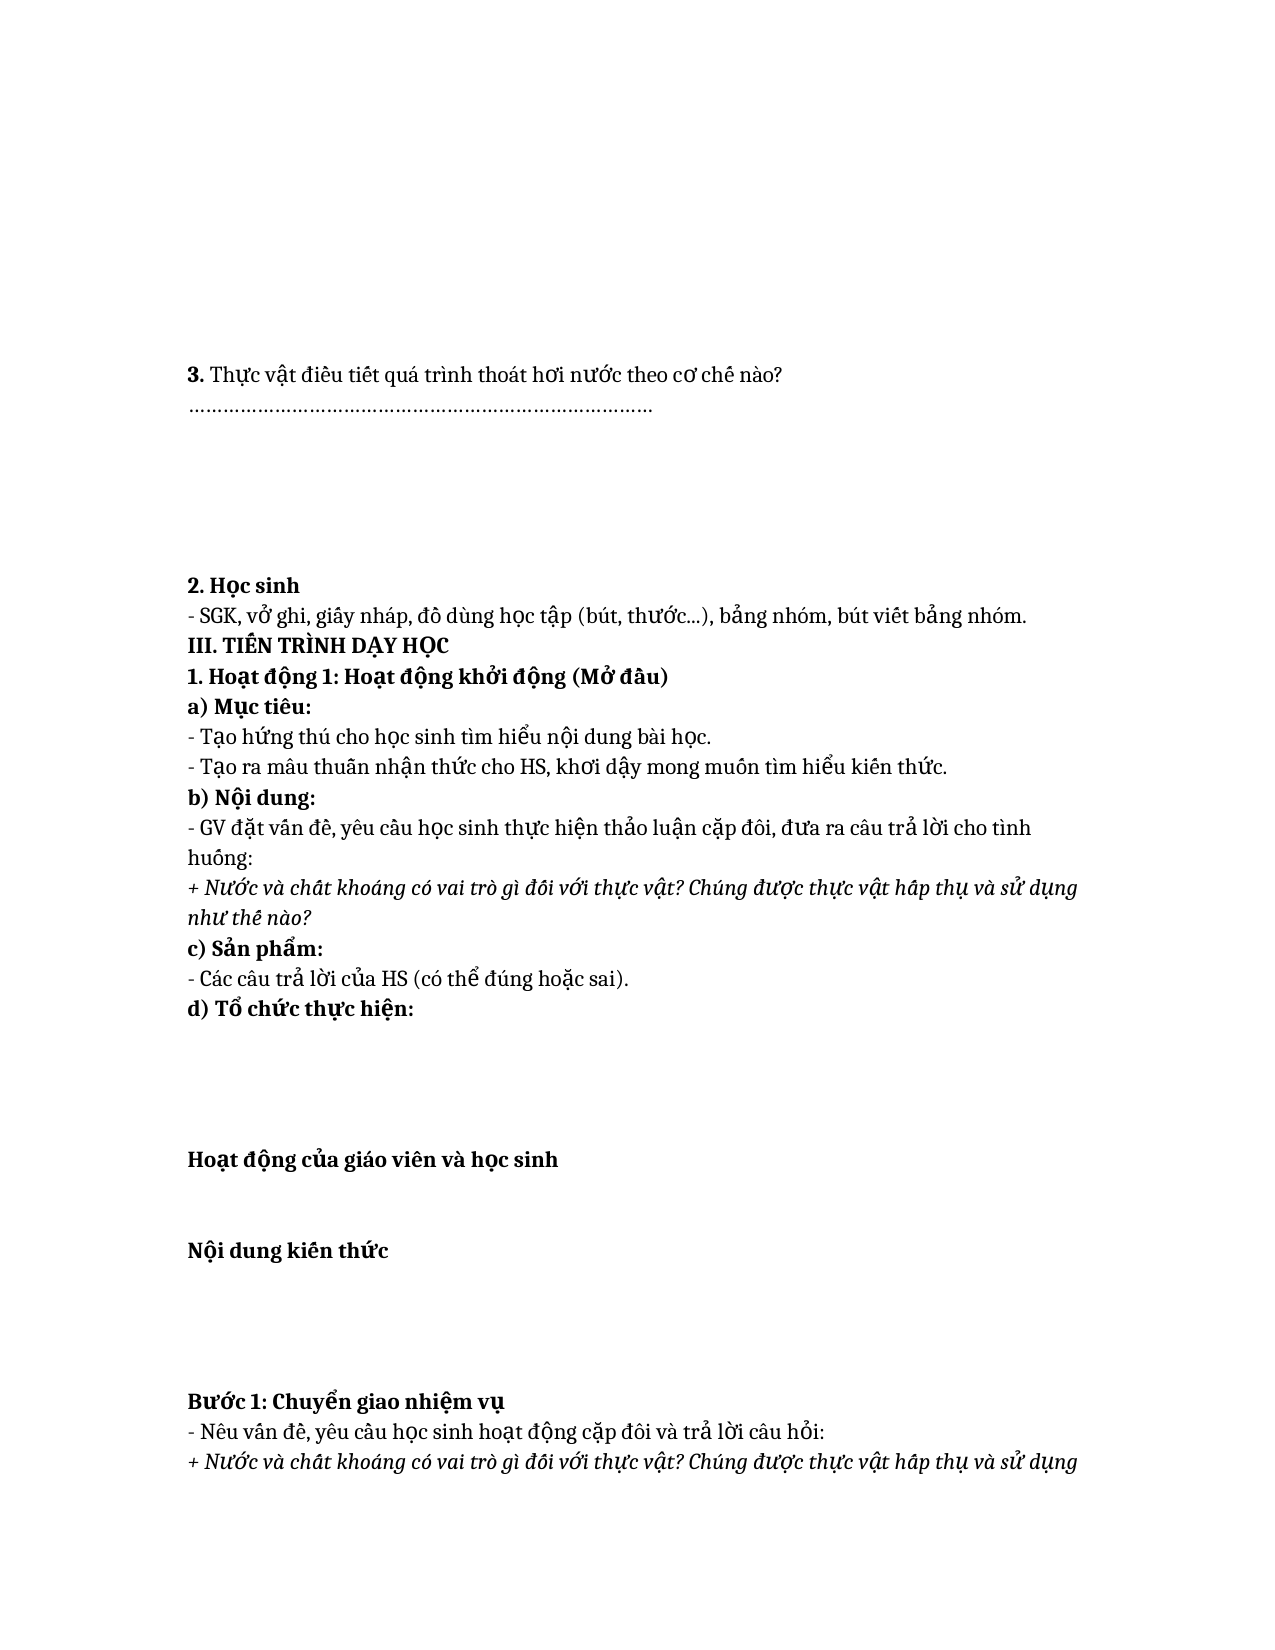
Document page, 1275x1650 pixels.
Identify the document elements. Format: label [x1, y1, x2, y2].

text [187, 150, 1087, 1475]
